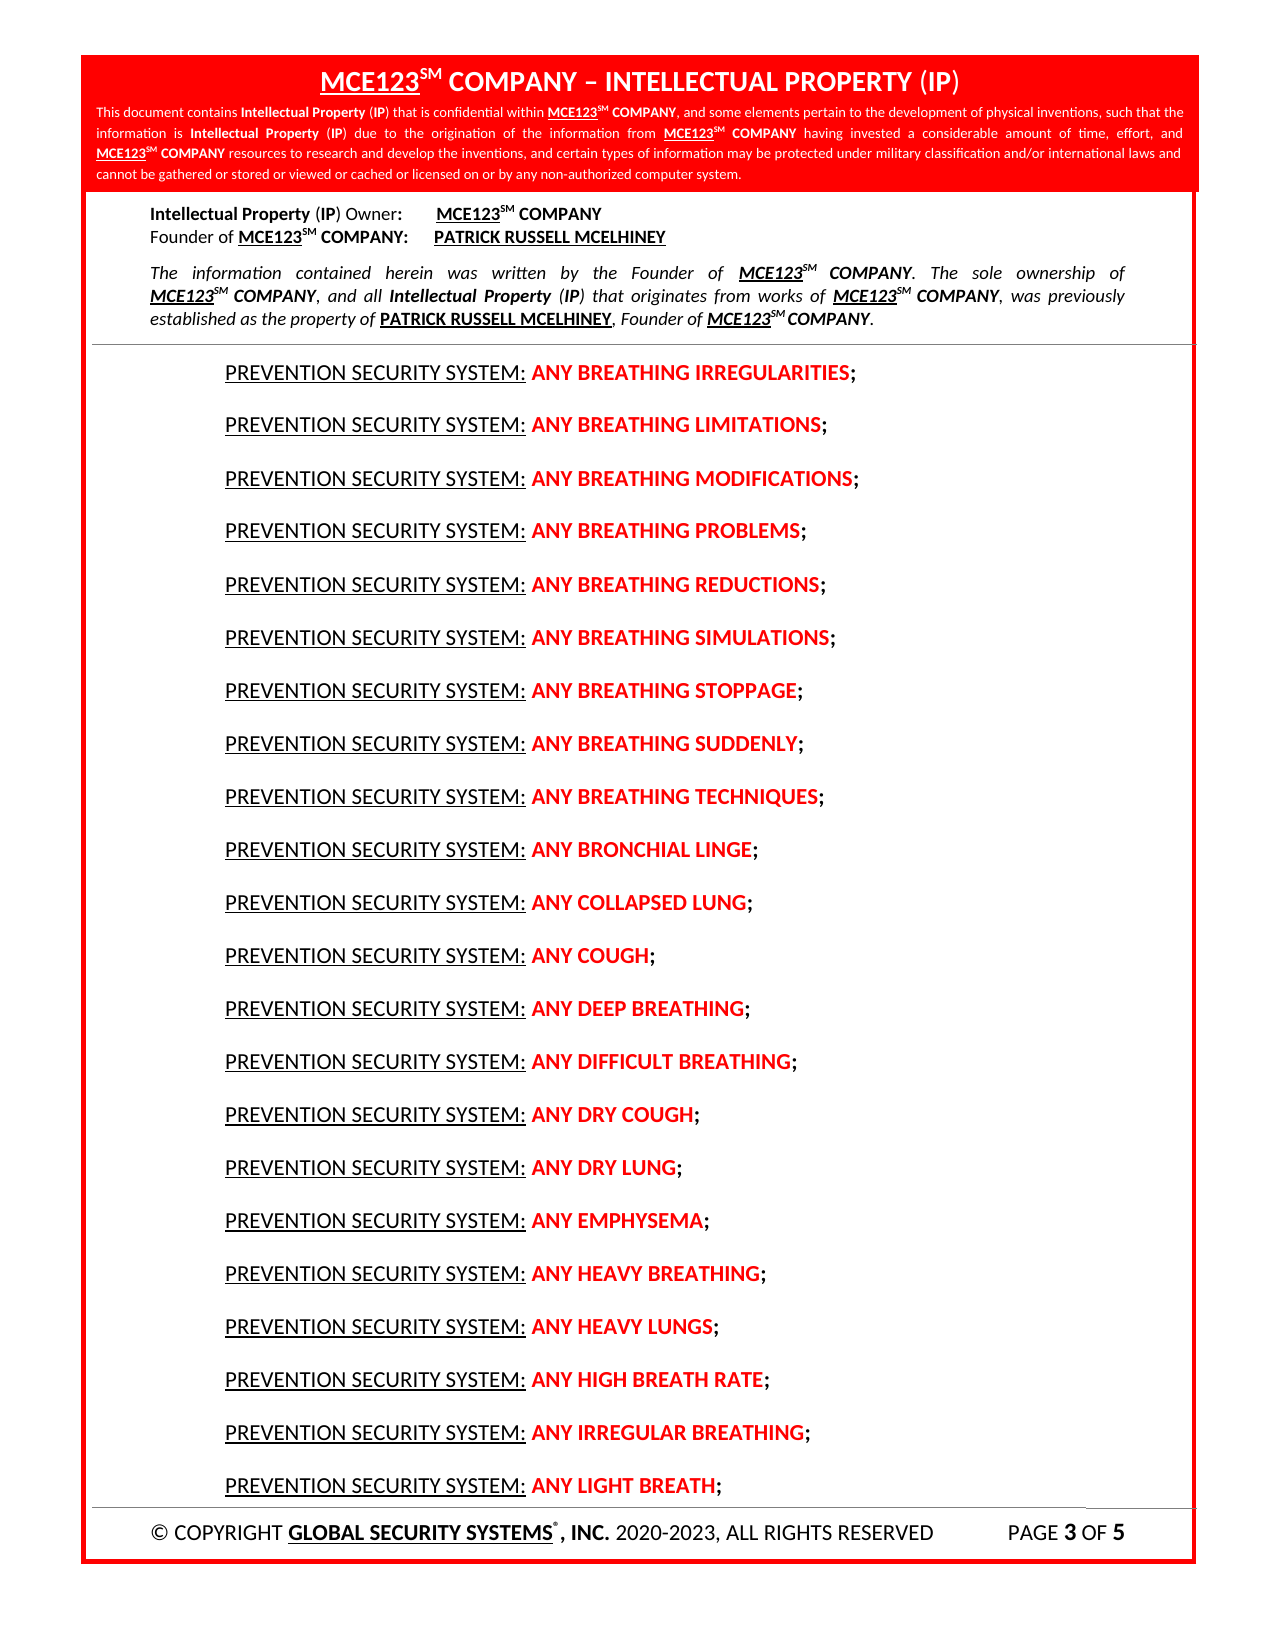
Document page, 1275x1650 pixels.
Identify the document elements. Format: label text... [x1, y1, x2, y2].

text PREVENTION SECURITY SYSTEM: ANY EMPHYSEMA; [187, 1206, 1125, 1234]
text PREVENTION SECURITY SYSTEM: ANY HEAVY LUNGS; [187, 1312, 1125, 1340]
text PREVENTION SECURITY SYSTEM: ANY BREATHING LIMITATIONS; [187, 411, 1125, 439]
text PREVENTION SECURITY SYSTEM: ANY BREATHING TECHNIQUES; [187, 782, 1125, 810]
text PREVENTION SECURITY SYSTEM: ANY DIFFICULT BREATHING; [187, 1047, 1125, 1075]
text PREVENTION SECURITY SYSTEM: ANY BRONCHIAL LINGE; [187, 835, 1125, 863]
text PREVENTION SECURITY SYSTEM: ANY BREATHING STOPPAGE; [187, 676, 1125, 704]
text PREVENTION SECURITY SYSTEM: ANY BREATHING SUDDENLY; [187, 729, 1125, 757]
text PREVENTION SECURITY SYSTEM: ANY BREATHING MODIFICATIONS; [187, 464, 1125, 492]
text PREVENTION SECURITY SYSTEM: ANY BREATHING SIMULATIONS; [187, 623, 1125, 651]
text PREVENTION SECURITY SYSTEM: ANY BREATHING PROBLEMS; [187, 517, 1125, 545]
text PREVENTION SECURITY SYSTEM: ANY LIGHT BREATH; [187, 1471, 1125, 1499]
text PREVENTION SECURITY SYSTEM: ANY DRY COUGH; [187, 1100, 1125, 1128]
text PREVENTION SECURITY SYSTEM: ANY IRREGULAR BREATHING; [187, 1418, 1125, 1446]
text PREVENTION SECURITY SYSTEM: ANY HIGH BREATH RATE; [187, 1365, 1125, 1393]
text PREVENTION SECURITY SYSTEM: ANY HEAVY BREATHING; [187, 1259, 1125, 1287]
text PREVENTION SECURITY SYSTEM: ANY BREATHING REDUCTIONS; [187, 570, 1125, 598]
text PREVENTION SECURITY SYSTEM: ANY BREATHING IRREGULARITIES; [187, 358, 1125, 386]
text PREVENTION SECURITY SYSTEM: ANY DRY LUNG; [187, 1153, 1125, 1181]
text PREVENTION SECURITY SYSTEM: ANY COLLAPSED LUNG; [187, 888, 1125, 916]
text PREVENTION SECURITY SYSTEM: ANY DEEP BREATHING; [187, 994, 1125, 1022]
text PREVENTION SECURITY SYSTEM: ANY COUGH; [187, 941, 1125, 969]
